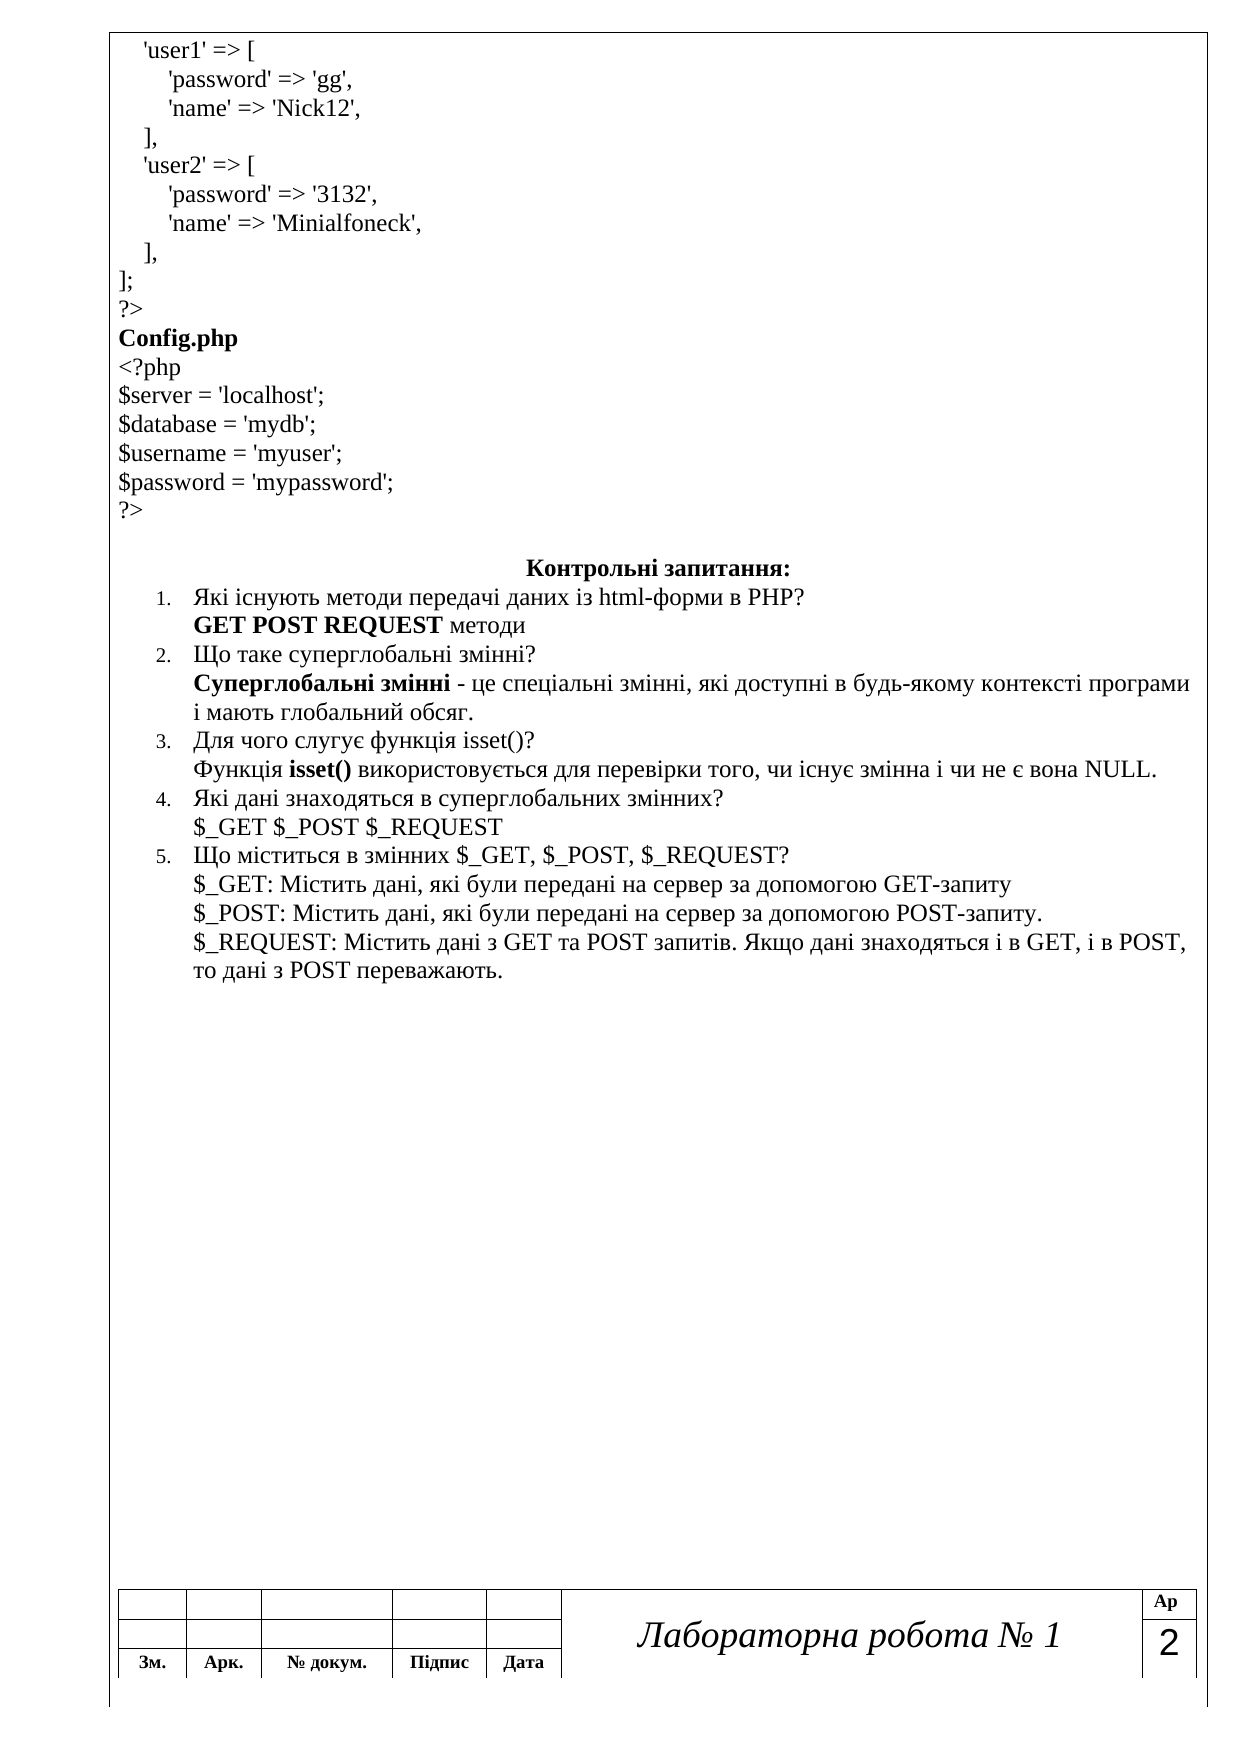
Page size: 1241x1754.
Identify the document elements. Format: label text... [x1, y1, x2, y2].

text ], [118, 122, 1199, 150]
list Що таке суперглобальні змінні? [156, 639, 1199, 668]
text 'user1' => [ [118, 35, 1199, 64]
text Config.php [118, 323, 1199, 352]
text <?php [118, 352, 1199, 380]
text 'name' => 'Nick12', [118, 93, 1199, 122]
text ], [118, 237, 1199, 265]
text ?> [118, 294, 1199, 323]
list $_REQUEST: Містить дані з GET та POST запитів. Якщо дані знаходяться і в GET, і в POST, то дані з POST переважають. [193, 927, 1199, 984]
text ]; [118, 265, 1199, 294]
list Що міститься в змінних $_GET, $_POST, $_REQUEST? [156, 840, 1199, 869]
text $database = 'mydb'; [118, 409, 1199, 438]
text $server = 'localhost'; [118, 380, 1199, 409]
text $password = 'mypassword'; [118, 467, 1199, 495]
text ?> [118, 495, 1199, 524]
list Які дані знаходяться в суперглобальних змінних? [156, 783, 1199, 812]
list Для чого слугує функція isset()? [156, 725, 1199, 754]
list GET POST REQUEST методи [193, 610, 1199, 639]
text 'user2' => [ [118, 150, 1199, 179]
text $username = 'myuser'; [118, 438, 1199, 467]
text 'password' => '3132', [118, 179, 1199, 208]
text 'name' => 'Minialfoneck', [118, 208, 1199, 237]
text 'password' => 'gg', [118, 64, 1199, 93]
list Суперглобальні змінні - це спеціальні змінні, які доступні в будь-якому контексті програми і мають глобальний обсяг. [193, 668, 1199, 725]
list $_POST: Містить дані, які були передані на сервер за допомогою POST-запиту. [193, 898, 1199, 927]
list Функція isset() використовується для перевірки того, чи існує змінна і чи не є вона NULL. [193, 754, 1199, 783]
list $_GET: Містить дані, які були передані на сервер за допомогою GET-запиту [193, 869, 1199, 898]
text Контрольні запитання: [118, 553, 1199, 582]
list $_GET $_POST $_REQUEST [193, 812, 1199, 840]
list Які існують методи передачі даних із html-форми в PHP? [156, 582, 1199, 610]
